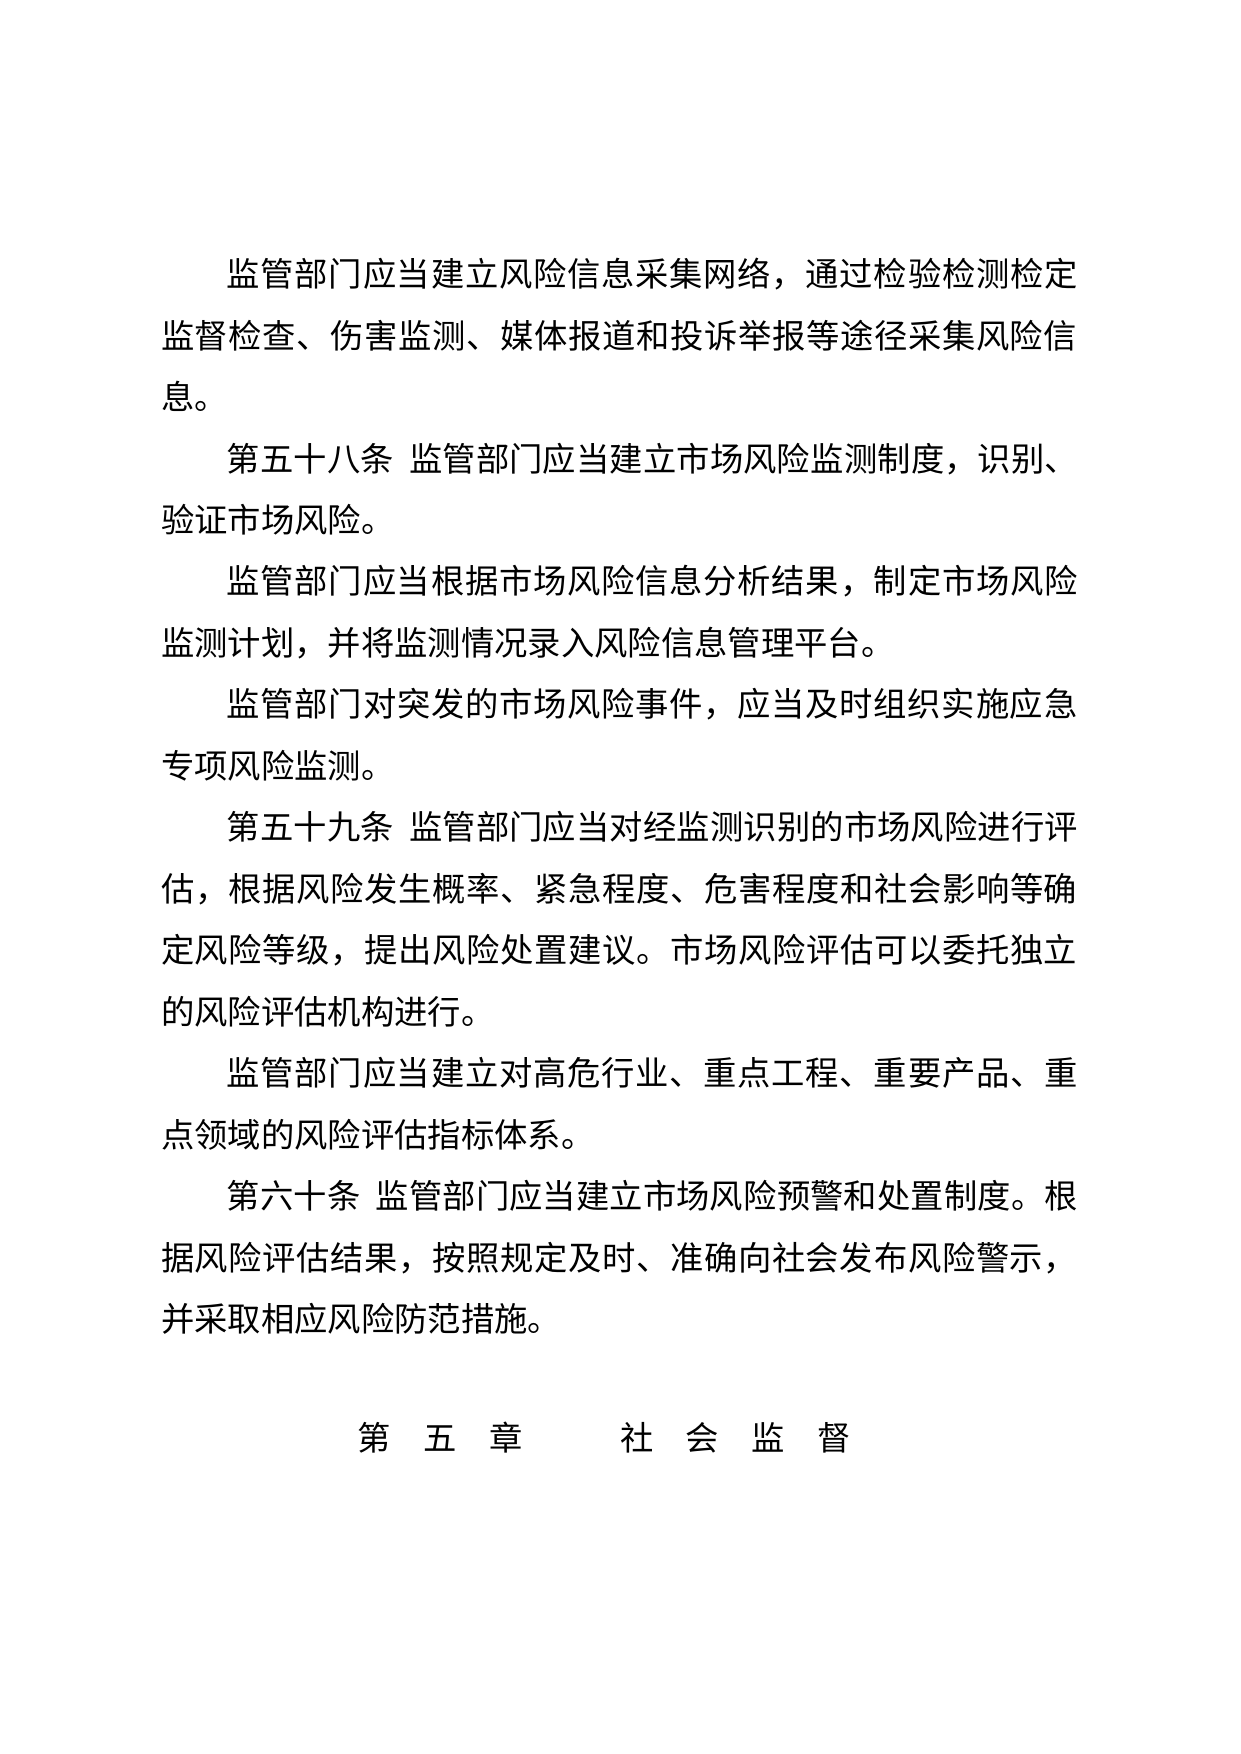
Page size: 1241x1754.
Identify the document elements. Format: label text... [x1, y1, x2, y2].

text 第六十条 监管部门应当建立市场风险预警和处置制度。根据风险评估结果，按照规定及时、准确向社会发布风险警示，并采取相应风险防范措施。 [161, 1159, 1079, 1344]
text 第五十九条 监管部门应当对经监测识别的市场风险进行评估，根据风险发生概率、紧急程度、危害程度和社会影响等确定风险等级，提出风险处置建议。市场风险评估可以委托独立的风险评估机构进行。 [161, 791, 1079, 1036]
text 第五十八条 监管部门应当建立市场风险监测制度，识别、验证市场风险。 [161, 422, 1079, 545]
text 监管部门对突发的市场风险事件，应当及时组织实施应急专项风险监测。 [161, 668, 1079, 791]
text 监管部门应当根据市场风险信息分析结果，制定市场风险监测计划，并将监测情况录入风险信息管理平台。 [161, 545, 1079, 668]
text 第五章 社会监督 [161, 1405, 1079, 1467]
text 监管部门应当建立风险信息采集网络，通过检验检测检定、监督检查、伤害监测、媒体报道和投诉举报等途径采集风险信息。 [161, 237, 1079, 422]
text 监管部门应当建立对高危行业、重点工程、重要产品、重点领域的风险评估指标体系。 [161, 1036, 1079, 1159]
